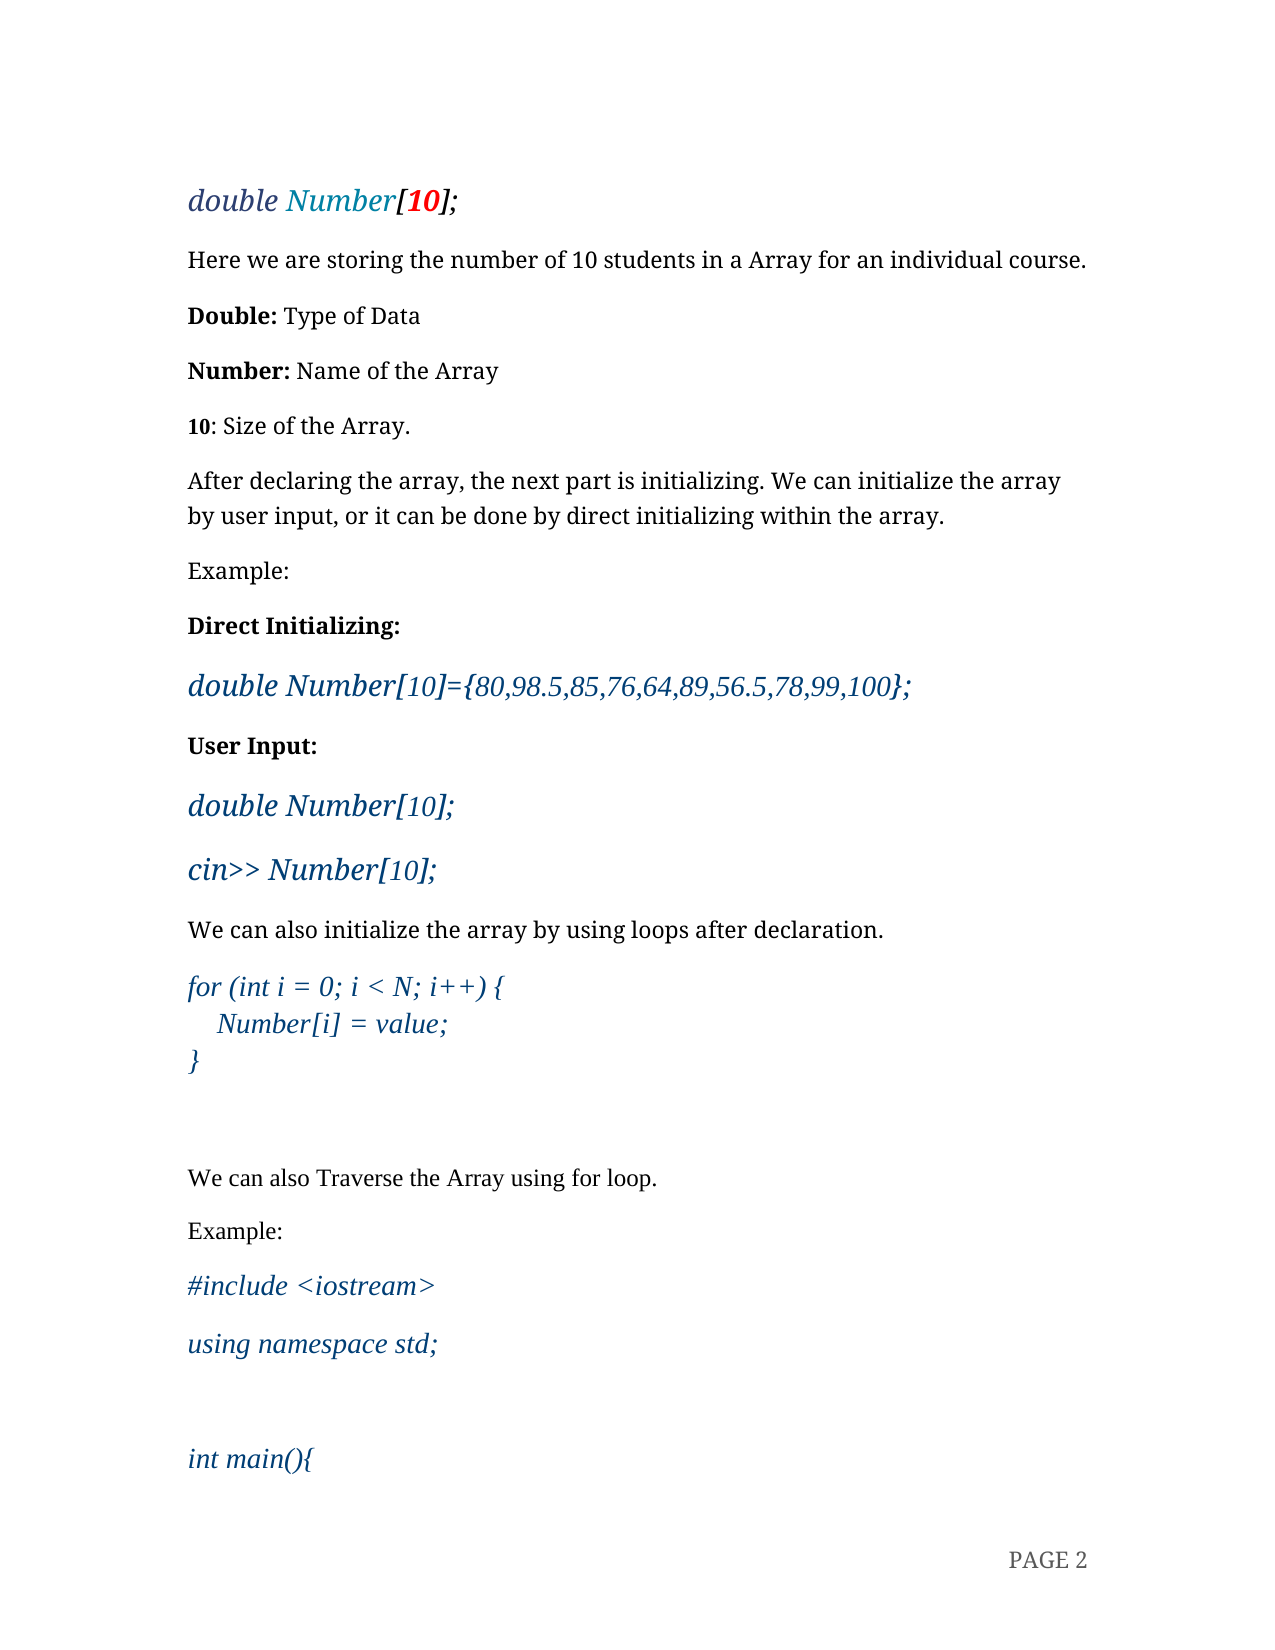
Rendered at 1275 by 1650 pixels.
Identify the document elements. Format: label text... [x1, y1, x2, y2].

text using namespace std; [187, 1326, 1087, 1359]
text User Input: [187, 730, 1087, 761]
text Here we are storing the number of 10 students in a Array for an individual course. [187, 244, 1087, 276]
text We can also initialize the array by using loops after declaration. [187, 914, 1087, 945]
text Number: Name of the Array [187, 355, 1087, 386]
text Example: [187, 1216, 1087, 1245]
text #include <iostream> [187, 1268, 1087, 1302]
text 10: Size of the Array. [187, 410, 1087, 441]
text cin>> Number[10]; [187, 849, 1087, 889]
text After declaring the array, the next part is initializing. We can initialize the array by user input, or it can be done by direct initializing within the array. [187, 465, 1087, 531]
text We can also Traverse the Array using for loop. [187, 1163, 1087, 1192]
text double Number[10]; [187, 785, 1087, 825]
text Example: [187, 555, 1087, 586]
text double Number[10]={80,98.5,85,76,64,89,56.5,78,99,100}; [187, 665, 1087, 705]
text Double: Type of Data [187, 300, 1087, 331]
text for (int i = 0; i < N; i++) { Number[i] = value; } [187, 969, 1087, 1076]
text Direct Initializing: [187, 610, 1087, 641]
text int main(){ [187, 1441, 1087, 1475]
text double Number[10]; [187, 180, 1087, 220]
